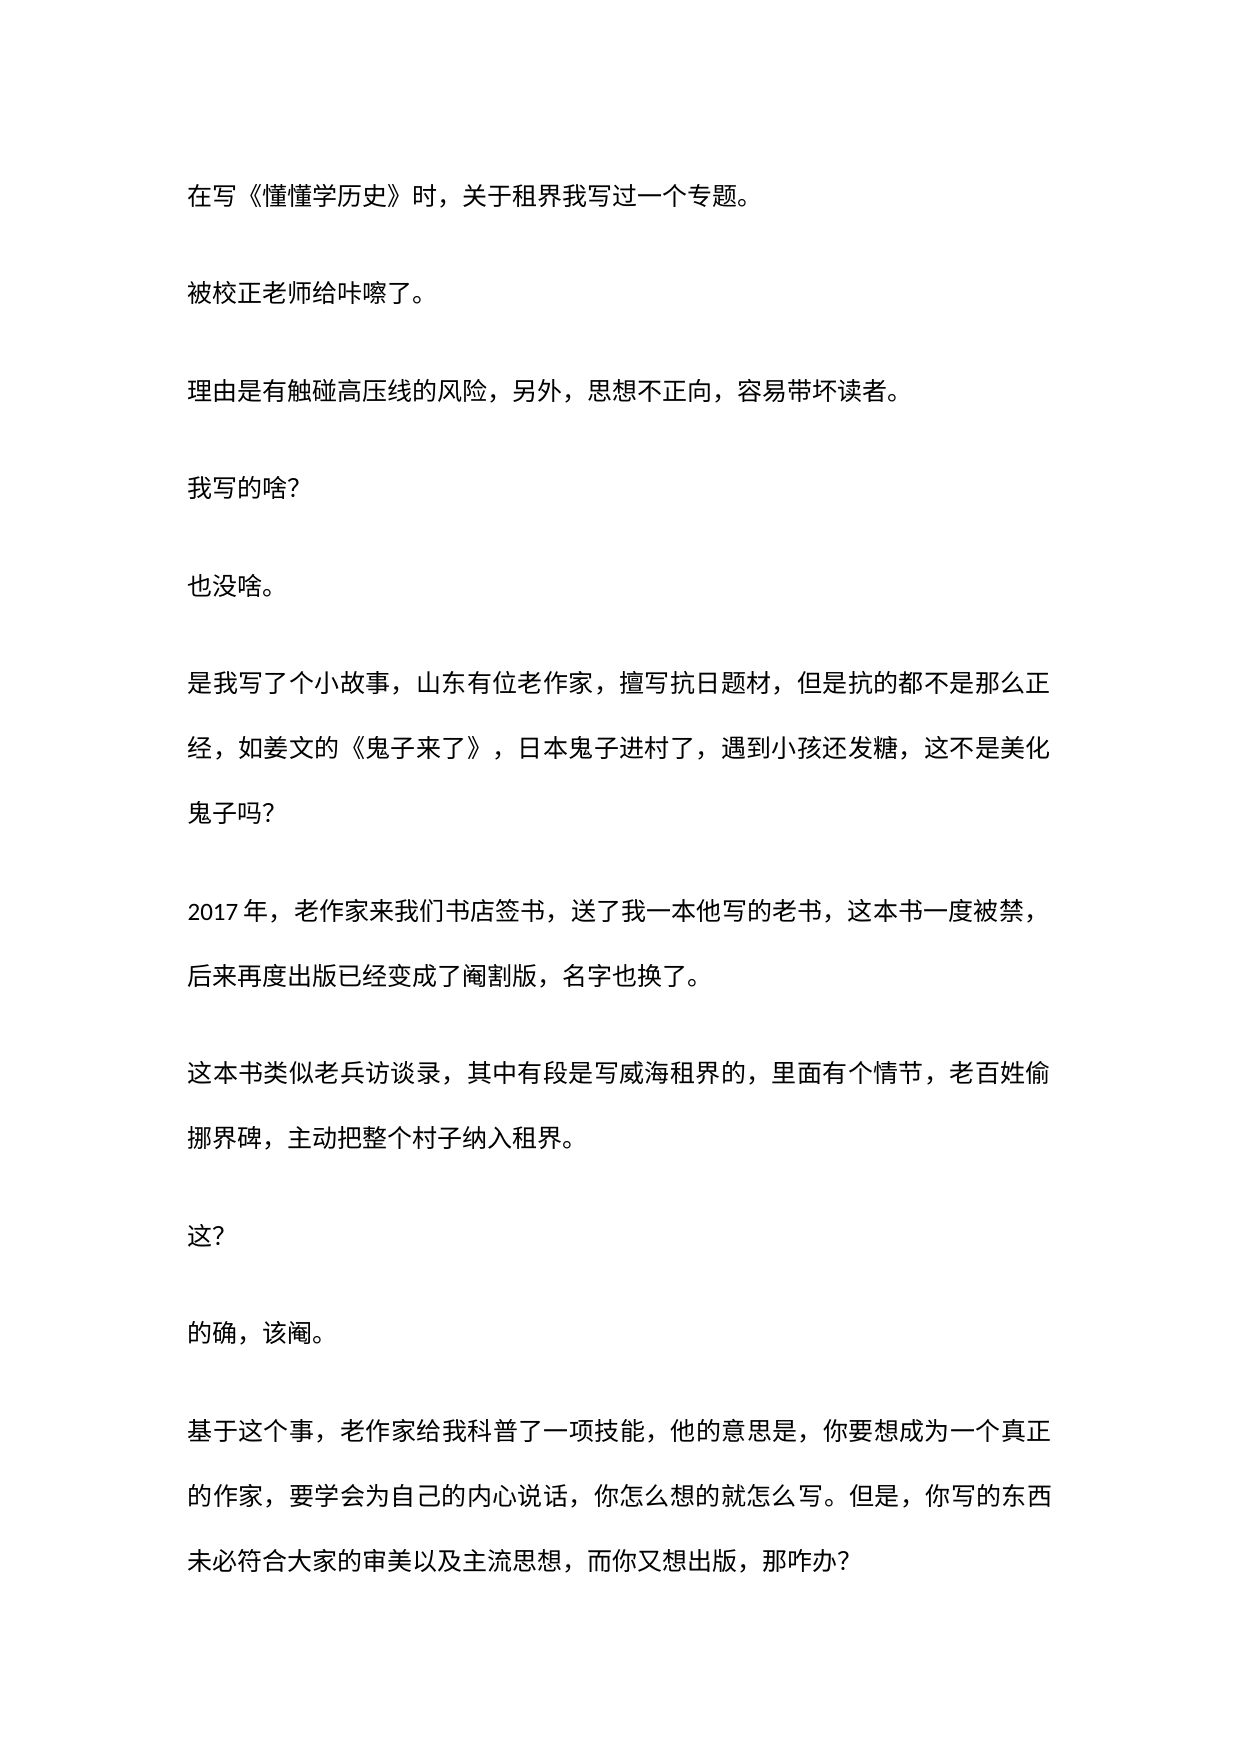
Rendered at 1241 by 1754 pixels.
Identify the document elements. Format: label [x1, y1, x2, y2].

text [187, 162, 1053, 1592]
